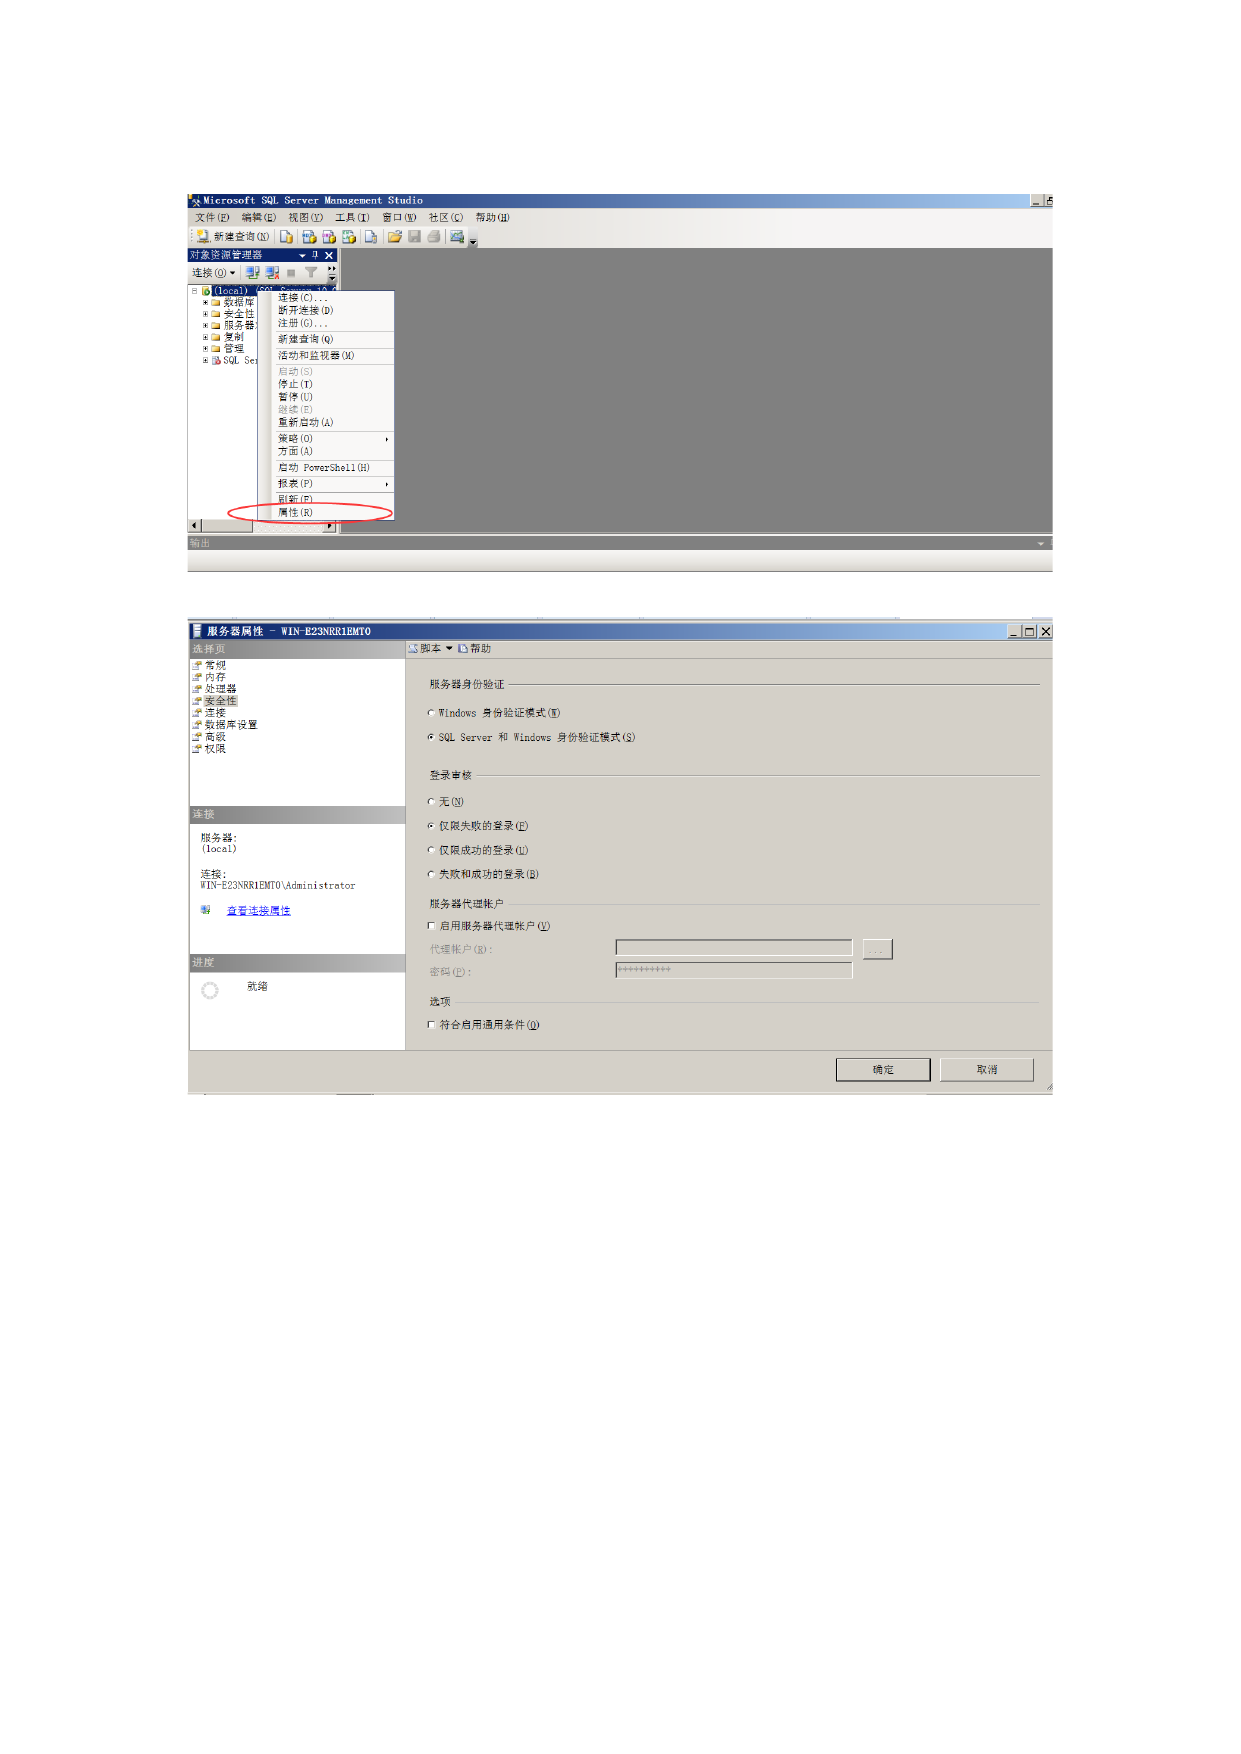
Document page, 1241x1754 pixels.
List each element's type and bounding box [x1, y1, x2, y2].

picture [187, 194, 1053, 575]
picture [187, 617, 1053, 1095]
